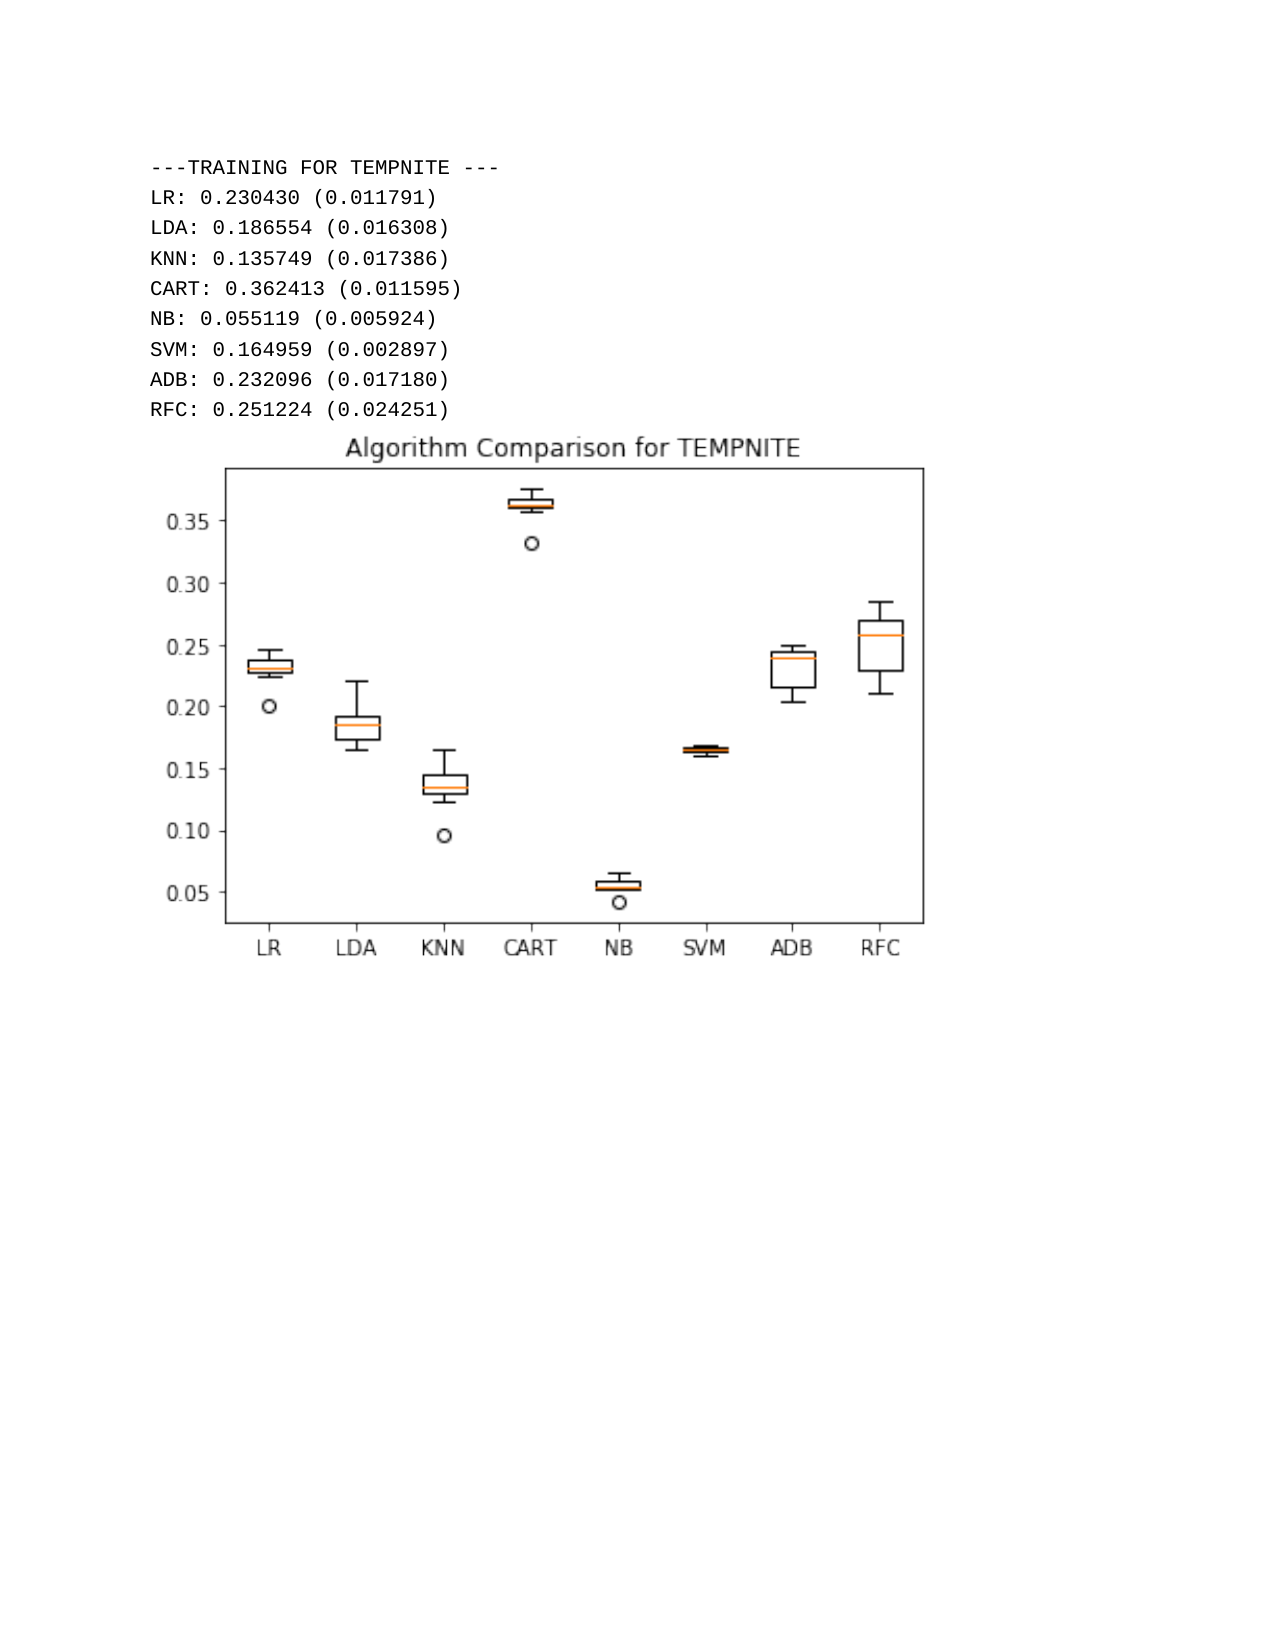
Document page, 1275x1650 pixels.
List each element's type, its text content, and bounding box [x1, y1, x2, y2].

text CART: 0.362413 (0.011595) [150, 271, 1125, 302]
text ADB: 0.232096 (0.017180) [150, 362, 1125, 392]
text LDA: 0.186554 (0.016308) [150, 211, 1125, 241]
picture [150, 422, 944, 973]
text KNN: 0.135749 (0.017386) [150, 241, 1125, 271]
text SVM: 0.164959 (0.002897) [150, 332, 1125, 362]
text RFC: 0.251224 (0.024251) [150, 392, 1125, 423]
text ---TRAINING FOR TEMPNITE --- [150, 150, 1125, 180]
text NB: 0.055119 (0.005924) [150, 302, 1125, 332]
text LR: 0.230430 (0.011791) [150, 180, 1125, 211]
